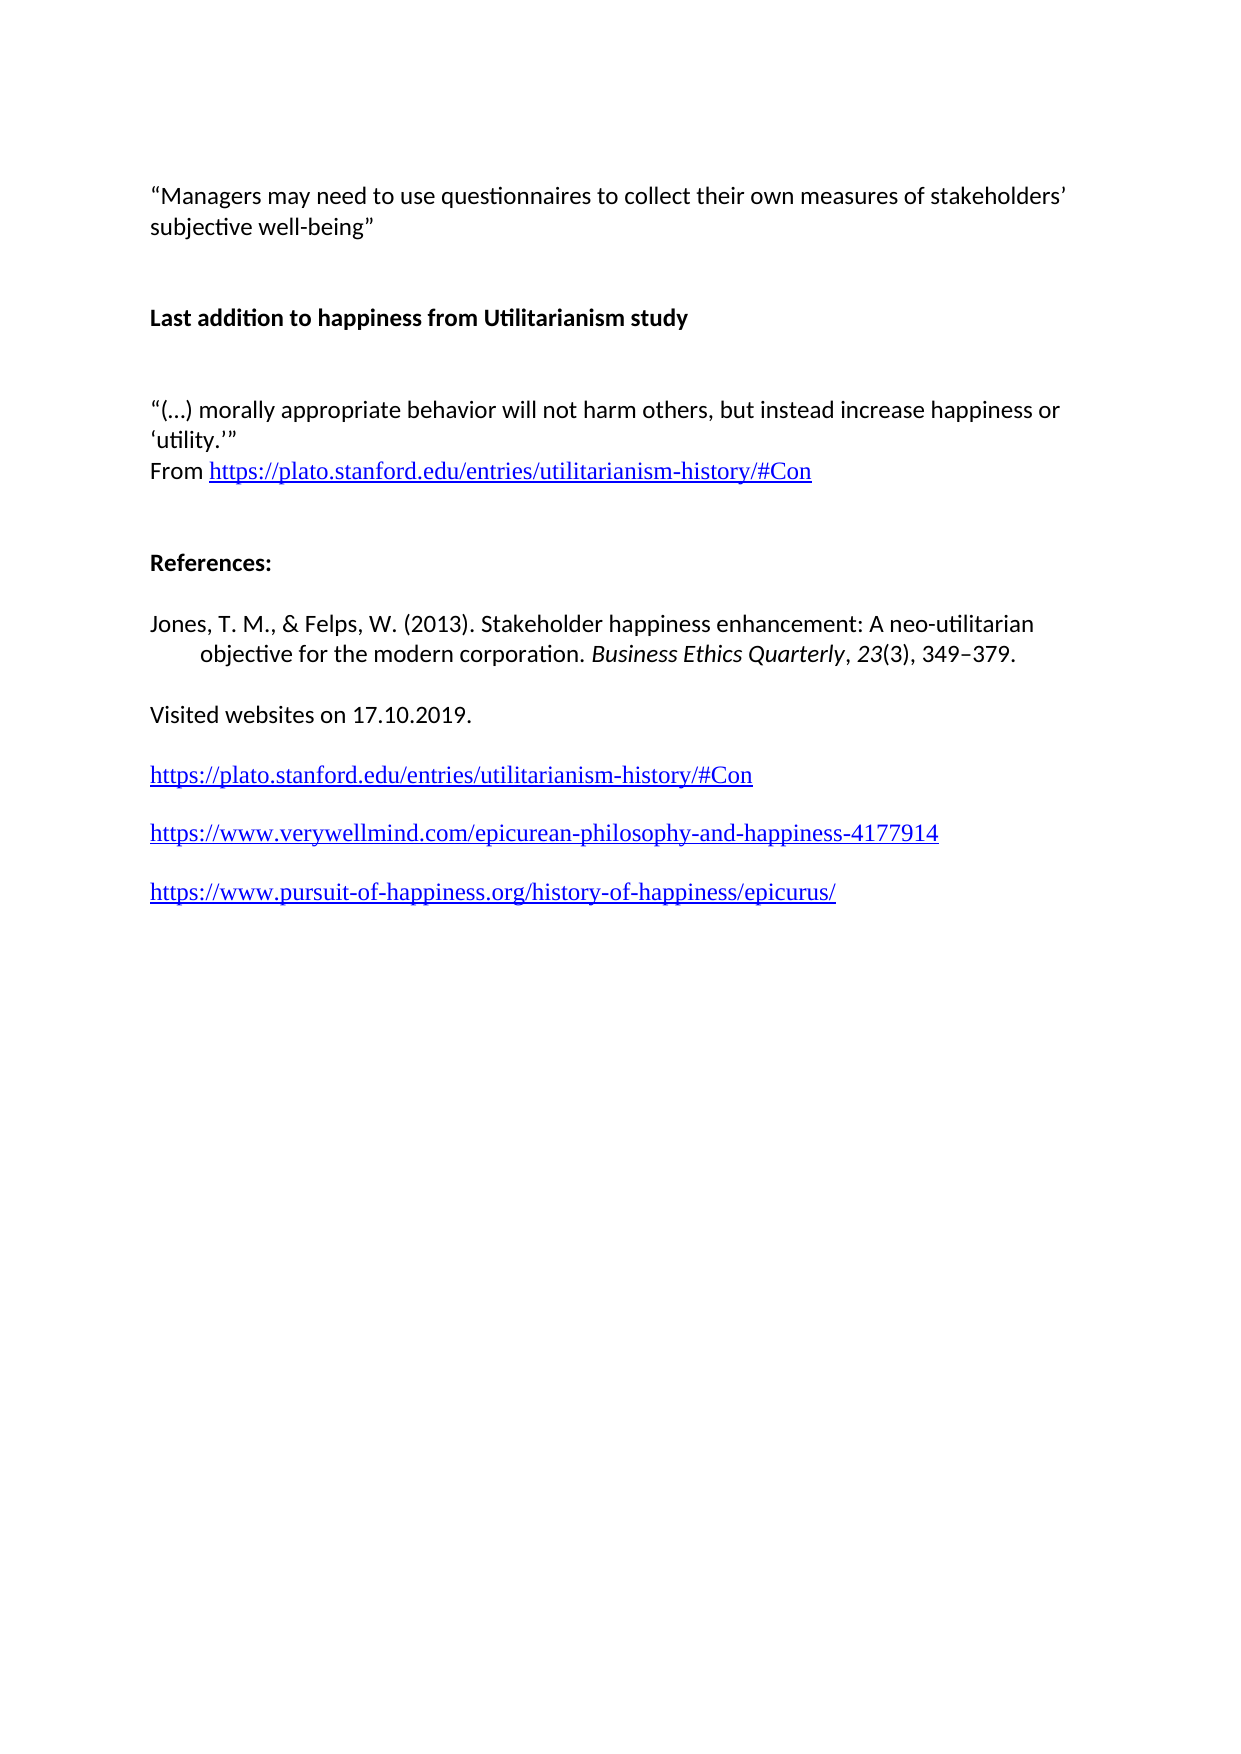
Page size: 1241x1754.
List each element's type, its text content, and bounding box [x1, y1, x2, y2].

text https://www.verywellmind.com/epicurean-philosophy-and-happiness-4177914 [150, 818, 1090, 847]
text “Managers may need to use questionnaires to collect their own measures of stakeholders’ subjective well-being” [150, 181, 1090, 242]
text Visited websites on 17.10.2019. [150, 699, 1090, 730]
text Last addition to happiness from Utilitarianism study [150, 303, 1090, 333]
text https://www.pursuit-of-happiness.org/history-of-happiness/epicurus/ [150, 877, 1090, 906]
text From https://plato.stanford.edu/entries/utilitarianism-history/#Con [150, 455, 1090, 486]
text References: [150, 547, 1090, 577]
text https://plato.stanford.edu/entries/utilitarianism-history/#Con [150, 760, 1090, 789]
text Jones, T. M., & Felps, W. (2013). Stakeholder happiness enhancement: A neo-utilitarian objective for the modern corporation. Business Ethics Quarterly, 23(3), 349–379. [150, 608, 1090, 669]
text “(…) morally appropriate behavior will not harm others, but instead increase happiness or ‘utility.’” [150, 394, 1090, 455]
